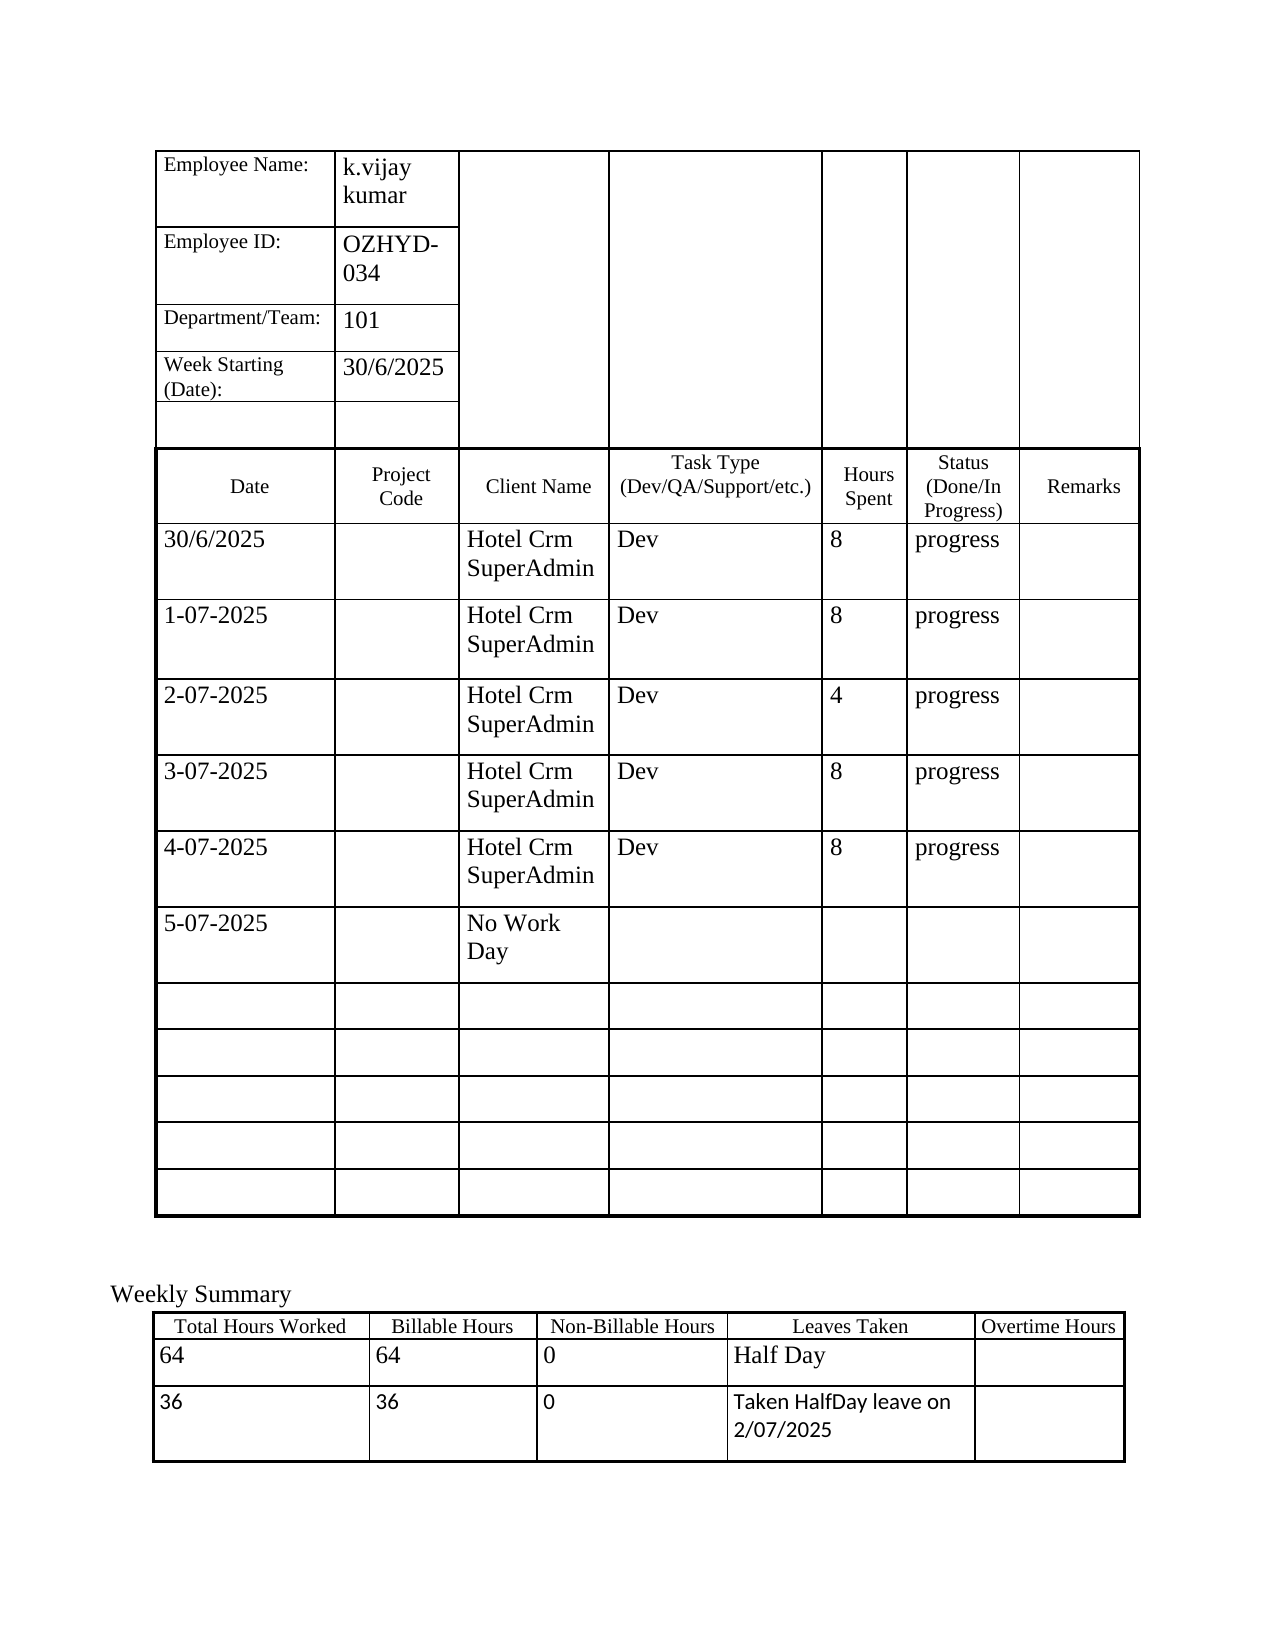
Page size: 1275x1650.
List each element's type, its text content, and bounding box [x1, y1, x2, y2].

table_cell 1-07-2025 [158, 600, 334, 678]
table_cell [610, 984, 821, 1028]
table_cell [1020, 1170, 1138, 1214]
table_cell [460, 1077, 608, 1121]
table_cell [336, 1030, 458, 1075]
table_cell Dev [610, 680, 821, 754]
table_cell [823, 1123, 906, 1168]
table_cell [908, 1123, 1019, 1168]
table_cell [460, 1030, 608, 1075]
table_cell Dev [610, 600, 821, 678]
table_cell Date [158, 450, 334, 522]
table_cell Half Day [728, 1340, 974, 1385]
table_header [610, 152, 821, 447]
table_cell 8 [823, 524, 906, 598]
table_cell 36 [370, 1387, 536, 1460]
table_cell [823, 1030, 906, 1075]
table_cell [1020, 600, 1138, 678]
table_header [823, 152, 906, 447]
table_cell Employee ID: [157, 228, 334, 303]
table_cell [336, 1123, 458, 1168]
table_cell 64 [155, 1340, 369, 1385]
table_cell [1020, 756, 1138, 830]
table_cell [336, 984, 458, 1028]
table_cell [336, 756, 458, 830]
table_cell [908, 984, 1019, 1028]
table_header [908, 152, 1019, 447]
table_cell 64 [370, 1340, 536, 1385]
table_cell Hotel Crm SuperAdmin [460, 680, 608, 754]
table_cell [908, 1030, 1019, 1075]
table_cell 4 [823, 680, 906, 754]
table_cell [1020, 524, 1138, 598]
table_cell [610, 1170, 821, 1214]
table_header [1020, 152, 1139, 447]
table_cell [1020, 1077, 1138, 1121]
table_cell [823, 984, 906, 1028]
table_header Non-Billable Hours [538, 1314, 727, 1338]
table_cell progress [908, 756, 1019, 830]
table_header Billable Hours [370, 1314, 536, 1338]
table_cell 3-07-2025 [158, 756, 334, 830]
table_cell [1020, 908, 1138, 982]
table_header Total Hours Worked [155, 1314, 369, 1338]
table_cell [1020, 1030, 1138, 1075]
table_cell Department/Team: [157, 305, 334, 351]
table_cell [460, 1123, 608, 1168]
table_cell [336, 1170, 458, 1214]
table_cell [336, 402, 458, 447]
table_cell No Work Day [460, 908, 608, 982]
table_cell [908, 1170, 1019, 1214]
table_cell OZHYD-034 [336, 228, 458, 303]
table_header Overtime Hours [976, 1314, 1123, 1338]
text Weekly Summary [110, 1279, 1125, 1308]
table_cell Status (Done/In Progress) [908, 450, 1019, 522]
table_cell [336, 832, 458, 906]
table_cell Client Name [460, 450, 608, 522]
table_cell Remarks [1020, 450, 1138, 522]
table_header Leaves Taken [728, 1314, 974, 1338]
table_cell [610, 1123, 821, 1168]
table_cell Hotel Crm SuperAdmin [460, 832, 608, 906]
table_cell [336, 680, 458, 754]
table_cell [158, 1123, 334, 1168]
table_cell [158, 1170, 334, 1214]
table_cell Dev [610, 524, 821, 598]
table_cell 0 [538, 1387, 727, 1460]
table_cell [158, 1077, 334, 1121]
table_cell [976, 1387, 1123, 1460]
table_cell [157, 402, 334, 447]
table_cell progress [908, 680, 1019, 754]
table_cell [610, 908, 821, 982]
table_cell 0 [538, 1340, 727, 1385]
table_cell 2-07-2025 [158, 680, 334, 754]
table_cell Hours Spent [823, 450, 906, 522]
table_cell 30/6/2025 [336, 352, 458, 401]
table_cell 8 [823, 600, 906, 678]
table_cell 101 [336, 305, 458, 351]
table_cell [336, 1077, 458, 1121]
table_cell [336, 524, 458, 598]
table_cell 4-07-2025 [158, 832, 334, 906]
table_cell Week Starting (Date): [157, 352, 334, 401]
table_cell [158, 984, 334, 1028]
table_header Employee Name: [157, 152, 334, 226]
table_cell [1020, 1123, 1138, 1168]
table_cell Task Type (Dev/QA/Support/etc.) [610, 450, 821, 522]
table_cell Dev [610, 756, 821, 830]
table_cell progress [908, 600, 1019, 678]
table_cell [908, 1077, 1019, 1121]
table_header k.vijay kumar [336, 152, 458, 226]
table_cell [1020, 832, 1138, 906]
table_cell [823, 1077, 906, 1121]
table_cell Hotel Crm SuperAdmin [460, 756, 608, 830]
table_cell [976, 1340, 1123, 1385]
table_cell [158, 1030, 334, 1075]
table_cell [823, 908, 906, 982]
table_cell [336, 908, 458, 982]
table_cell [823, 1170, 906, 1214]
table_cell 30/6/2025 [158, 524, 334, 598]
table_header [460, 152, 608, 447]
table_cell progress [908, 832, 1019, 906]
table_cell 36 [155, 1387, 369, 1460]
table_cell Hotel Crm SuperAdmin [460, 600, 608, 678]
table_cell [1020, 680, 1138, 754]
table_cell [460, 1170, 608, 1214]
table_cell [908, 908, 1019, 982]
table_cell Hotel Crm SuperAdmin [460, 524, 608, 598]
table_cell Dev [610, 832, 821, 906]
table_cell [610, 1077, 821, 1121]
table_cell 8 [823, 756, 906, 830]
table_cell [610, 1030, 821, 1075]
table_cell [336, 600, 458, 678]
table_cell 8 [823, 832, 906, 906]
table_cell progress [908, 524, 1019, 598]
table_cell [460, 984, 608, 1028]
table_cell Project Code [336, 450, 458, 522]
table_cell [1020, 984, 1138, 1028]
table_cell 5-07-2025 [158, 908, 334, 982]
table_cell Taken HalfDay leave on 2/07/2025 [728, 1387, 974, 1460]
